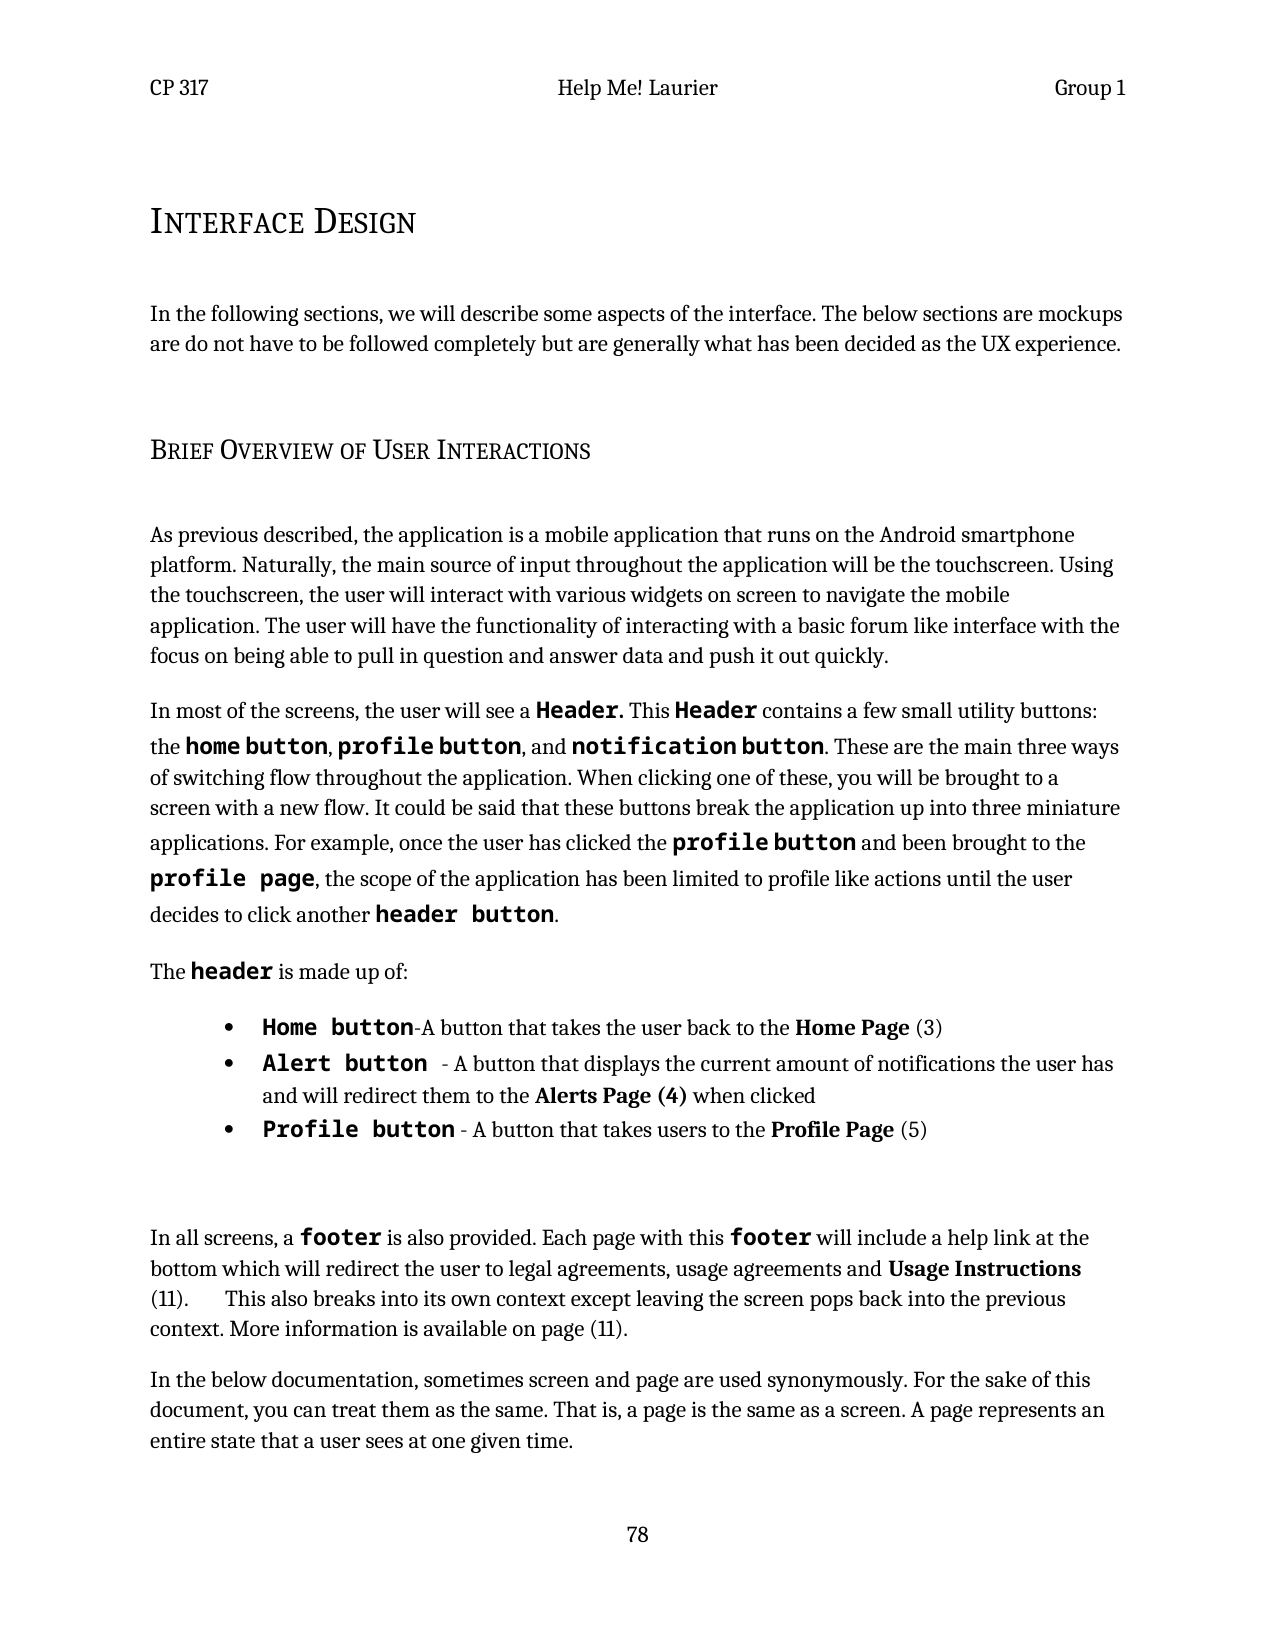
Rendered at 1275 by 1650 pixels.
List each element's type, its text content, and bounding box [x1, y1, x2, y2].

text The header is made up of: [150, 954, 1125, 986]
text In most of the screens, the user will see a Header. This Header contains a few small utility buttons: the home button, profile button, and notification button. These are the main three ways of switching flow throughout the application. When clicking one of these, you will be brought to a screen with a new flow. It could be said that these buttons break the application up into three miniature applications. For example, once the user has clicked the profile button and been brought to the profile page, the scope of the application has been limited to profile like actions until the user decides to click another header button. [150, 694, 1125, 929]
text As previous described, the application is a mobile application that runs on the Android smartphone platform. Naturally, the main source of input throughout the application will be the touchscreen. Using the touchscreen, the user will interact with various widgets on screen to navigate the mobile application. The user will have the functionality of interacting with a basic forum like interface with the focus on being able to pull in question and answer data and push it out quickly. [150, 522, 1125, 669]
subtitle Brief Overview of User Interactions [150, 433, 1125, 466]
text In the below documentation, sometimes screen and page are used synonymously. For the sake of this document, you can treat them as the same. That is, a page is the same as a screen. A page represents an entire state that a user sees at one given time. [150, 1367, 1125, 1454]
list Alert button - A button that displays the current amount of notifications the user has and will redirect them to the Alerts Page (4) when clicked [225, 1047, 1125, 1109]
list Profile button - A button that takes users to the Profile Page (5) [225, 1113, 1125, 1144]
subtitle Interface Design [150, 200, 1125, 243]
text In the following sections, we will describe some aspects of the interface. The below sections are mockups are do not have to be followed completely but are generally what has been decided as the UX experience. [150, 301, 1125, 357]
text In all screens, a footer is also provided. Each page with this footer will include a help link at the bottom which will redirect the user to legal agreements, usage agreements and Usage Instructions (11). This also breaks into its own context except leaving the screen pops back into the previous context. More information is available on page (11). [150, 1220, 1125, 1342]
list Home button-A button that takes the user back to the Home Page (3) [225, 1011, 1125, 1043]
